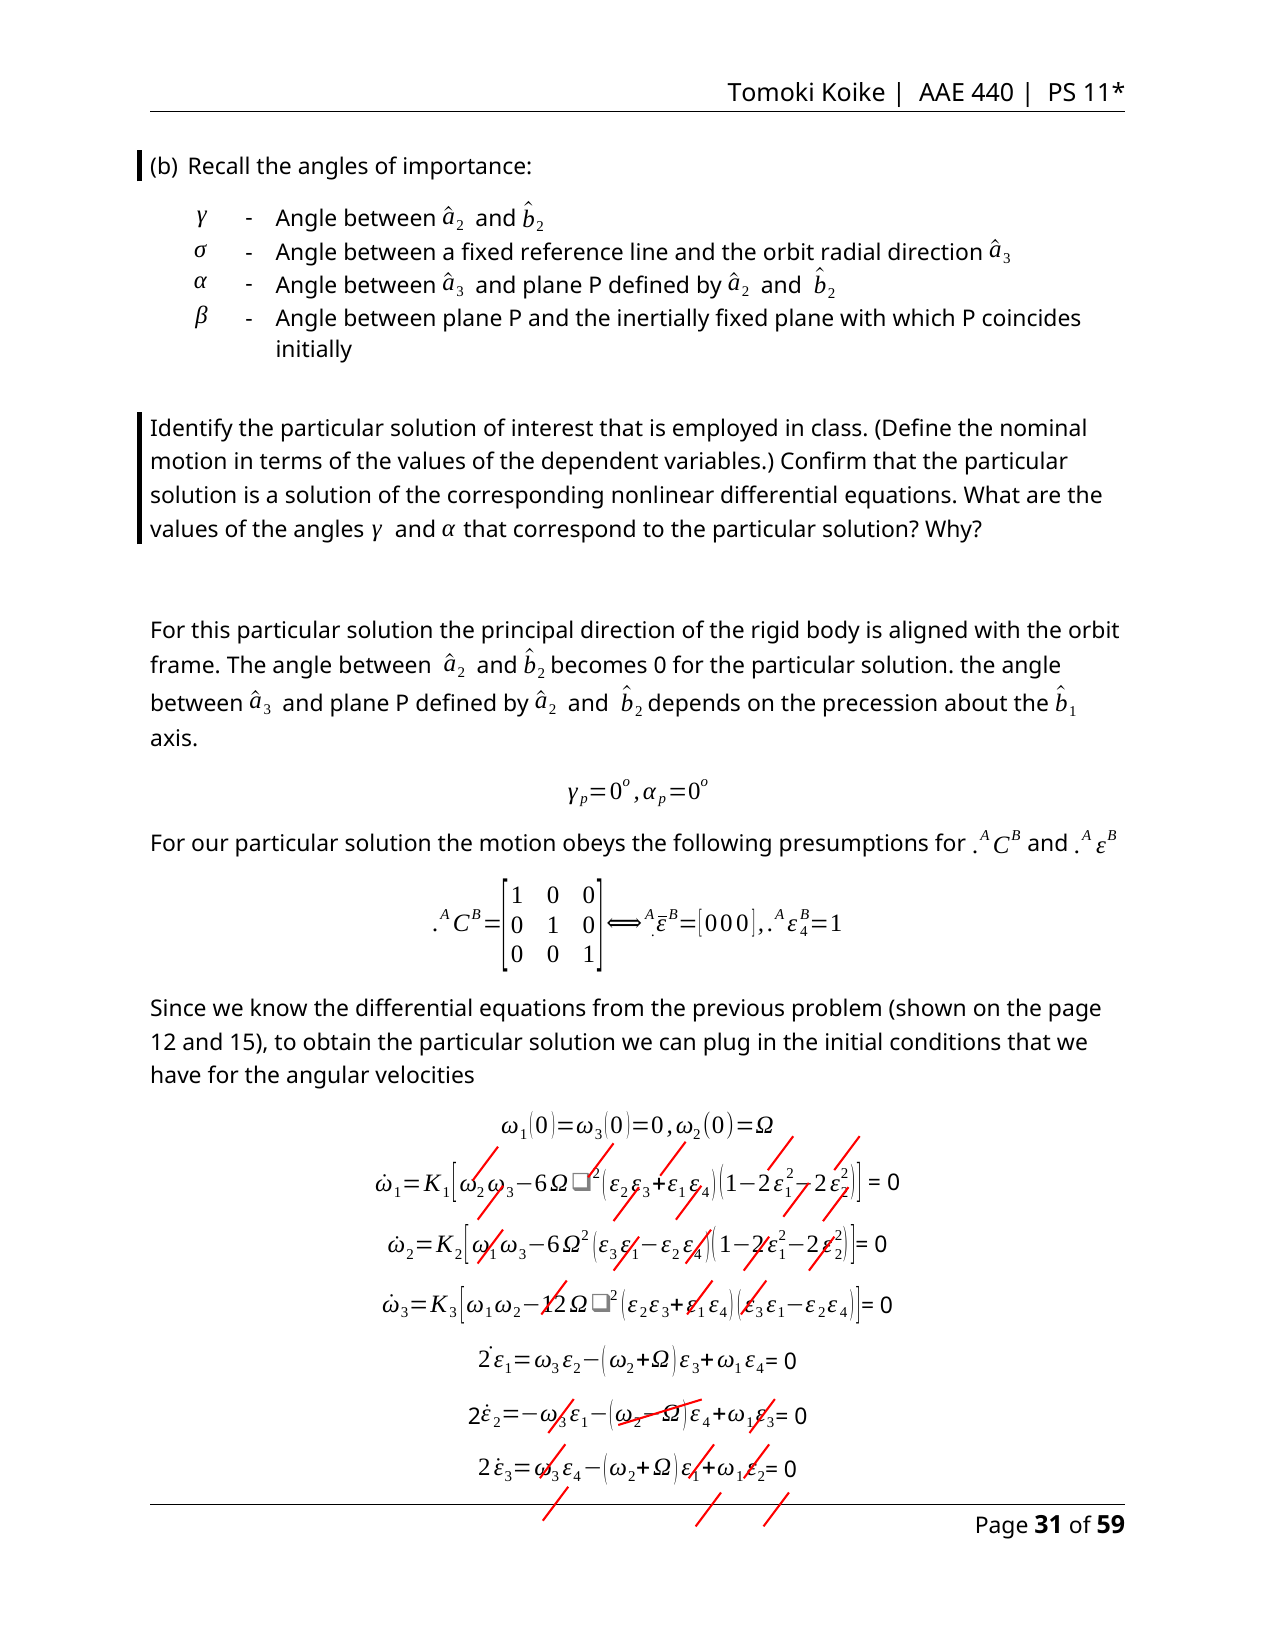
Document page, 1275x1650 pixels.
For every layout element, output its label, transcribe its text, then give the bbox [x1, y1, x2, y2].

text 2= 0 [150, 1398, 572, 1433]
text = 0 [150, 1452, 1125, 1487]
table_header - [234, 200, 264, 235]
text Since we know the differential equations from the previous problem (shown on the page 12 and 15), to obtain the particular solution we can plug in the initial conditions that we have for the angular velocities [150, 992, 1125, 1090]
table_cell Angle between and plane P defined by and [264, 267, 1106, 302]
text Identify the particular solution of interest that is employed in class. (Define the nominal motion in terms of the values of the dependent variables.) Confirm that the particular solution is a solution of the corresponding nonlinear differential equations. What are the values of the angles and that correspond to the particular solution? Why? [142, 412, 1125, 544]
table_cell Angle between a fixed reference line and the orbit radial direction [264, 235, 1106, 267]
text = 0 [150, 1223, 1125, 1266]
table_cell [169, 267, 234, 302]
text = 0 [150, 1161, 1125, 1204]
table_cell - [234, 267, 264, 302]
table_cell [169, 235, 234, 267]
table_cell [169, 302, 234, 364]
text 2= 0 [551, 1398, 773, 1433]
table_header [169, 200, 234, 235]
table_header Angle between and [264, 200, 1106, 235]
table_cell Angle between plane P and the inertially fixed plane with which P coincides initially [264, 302, 1106, 364]
text 2= 0 [752, 1398, 1125, 1433]
text = 0 [150, 1344, 1125, 1379]
text For our particular solution the motion obeys the following presumptions for and [150, 827, 1125, 858]
list Recall the angles of importance: [150, 150, 1125, 181]
table_cell - [234, 302, 264, 364]
table_cell - [234, 235, 264, 267]
text For this particular solution the principal direction of the rigid body is aligned with the orbit frame. The angle between and becomes 0 for the particular solution. the angle between and plane P defined by and depends on the precession about the axis. [150, 614, 1125, 754]
text = 0 [150, 1285, 1125, 1325]
